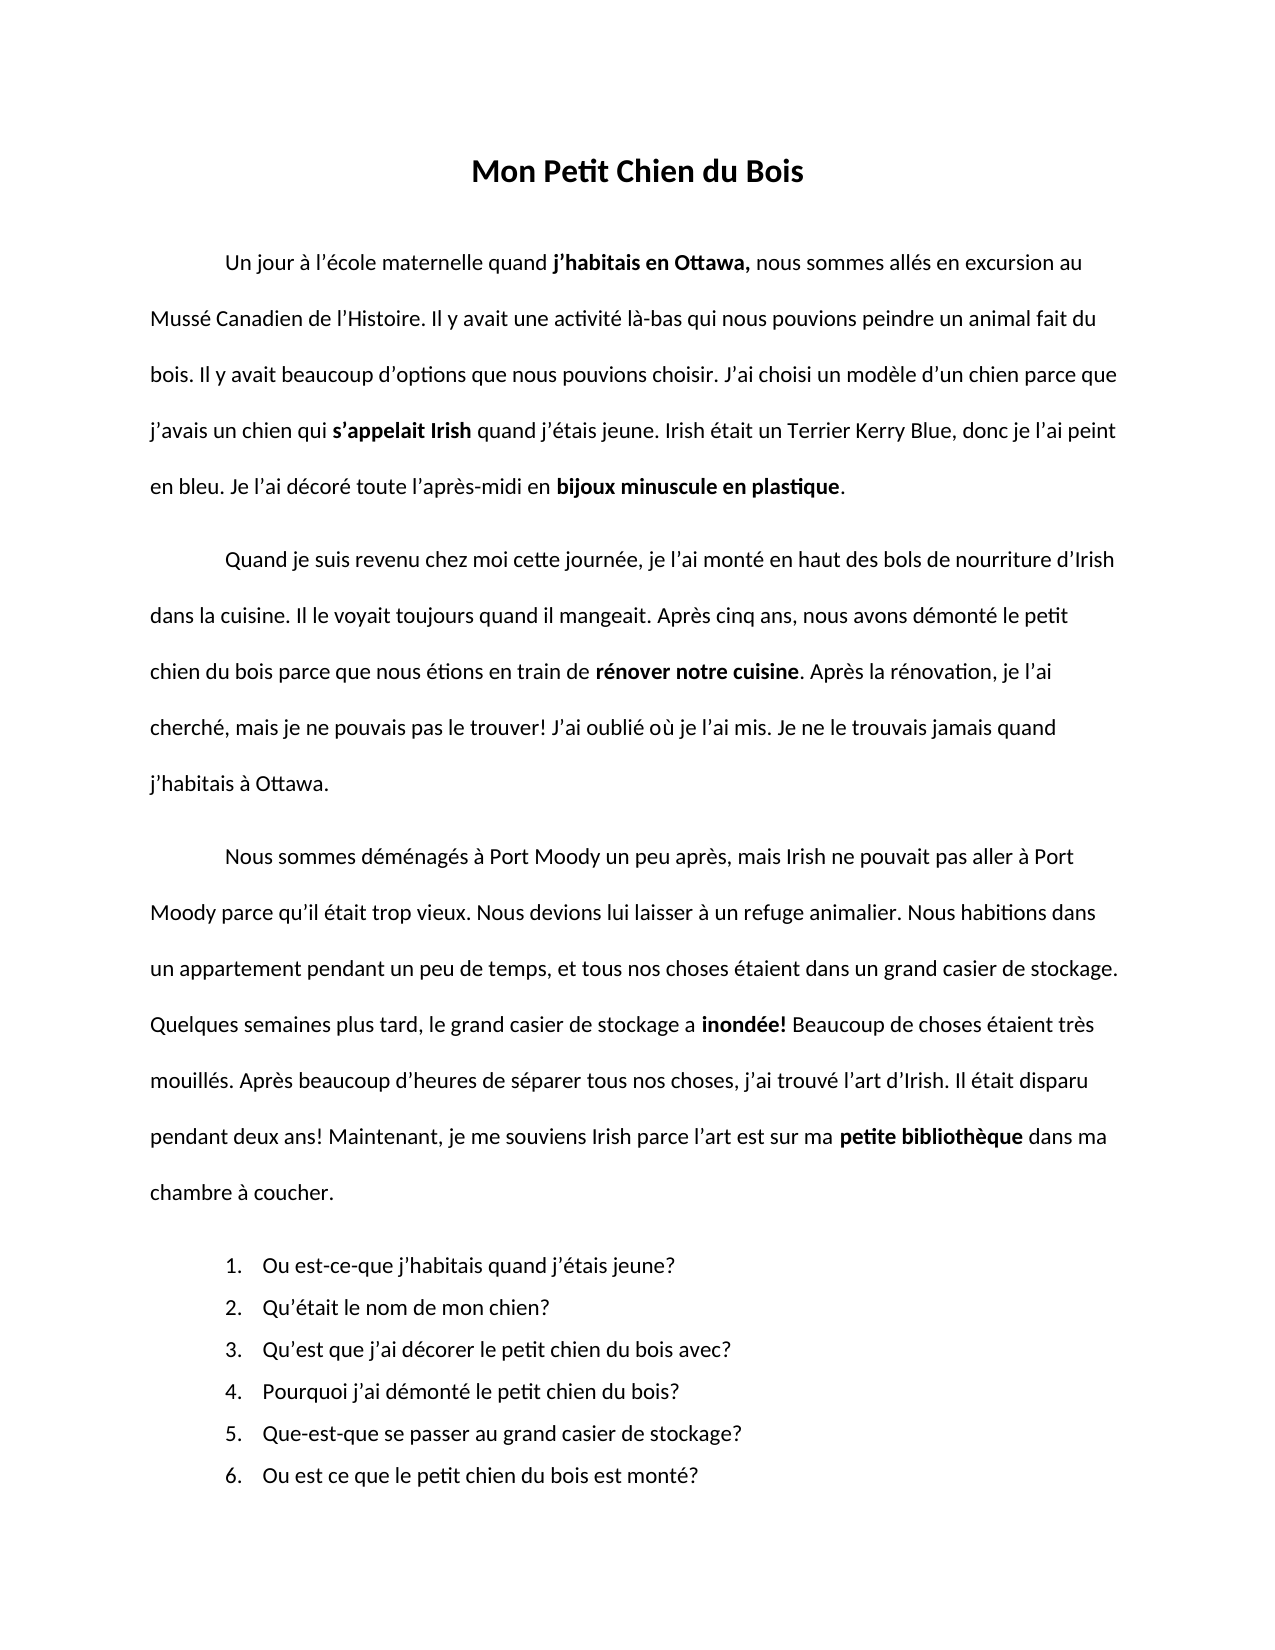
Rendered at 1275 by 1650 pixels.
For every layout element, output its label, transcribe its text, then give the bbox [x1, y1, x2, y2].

list Pourquoi j’ai démonté le petit chien du bois? [225, 1377, 1125, 1405]
text Nous sommes déménagés à Port Moody un peu après, mais Irish ne pouvait pas aller à Port Moody parce qu’il était trop vieux. Nous devions lui laisser à un refuge animalier. Nous habitions dans un appartement pendant un peu de temps, et tous nos choses étaient dans un grand casier de stockage. Quelques semaines plus tard, le grand casier de stockage a inondée! Beaucoup de choses étaient très mouillés. Après beaucoup d’heures de séparer tous nos choses, j’ai trouvé l’art d’Irish. Il était disparu pendant deux ans! Maintenant, je me souviens Irish parce l’art est sur ma petite bibliothèque dans ma chambre à coucher. [150, 842, 1125, 1206]
text Un jour à l’école maternelle quand j’habitais en Ottawa, nous sommes allés en excursion au Mussé Canadien de l’Histoire. Il y avait une activité là-bas qui nous pouvions peindre un animal fait du bois. Il y avait beaucoup d’options que nous pouvions choisir. J’ai choisi un modèle d’un chien parce que j’avais un chien qui s’appelait Irish quand j’étais jeune. Irish était un Terrier Kerry Blue, donc je l’ai peint en bleu. Je l’ai décoré toute l’après-midi en bijoux minuscule en plastique. [150, 248, 1125, 500]
list Ou est-ce-que j’habitais quand j’étais jeune? [225, 1251, 1125, 1279]
text Mon Petit Chien du Bois [150, 150, 1125, 191]
text Quand je suis revenu chez moi cette journée, je l’ai monté en haut des bols de nourriture d’Irish dans la cuisine. Il le voyait toujours quand il mangeait. Après cinq ans, nous avons démonté le petit chien du bois parce que nous étions en train de rénover notre cuisine. Après la rénovation, je l’ai cherché, mais je ne pouvais pas le trouver! J’ai oublié où je l’ai mis. Je ne le trouvais jamais quand j’habitais à Ottawa. [150, 545, 1125, 797]
list Que-est-que se passer au grand casier de stockage? [225, 1419, 1125, 1447]
list Ou est ce que le petit chien du bois est monté? [225, 1461, 1125, 1489]
list Qu’était le nom de mon chien? [225, 1293, 1125, 1321]
list Qu’est que j’ai décorer le petit chien du bois avec? [225, 1335, 1125, 1363]
